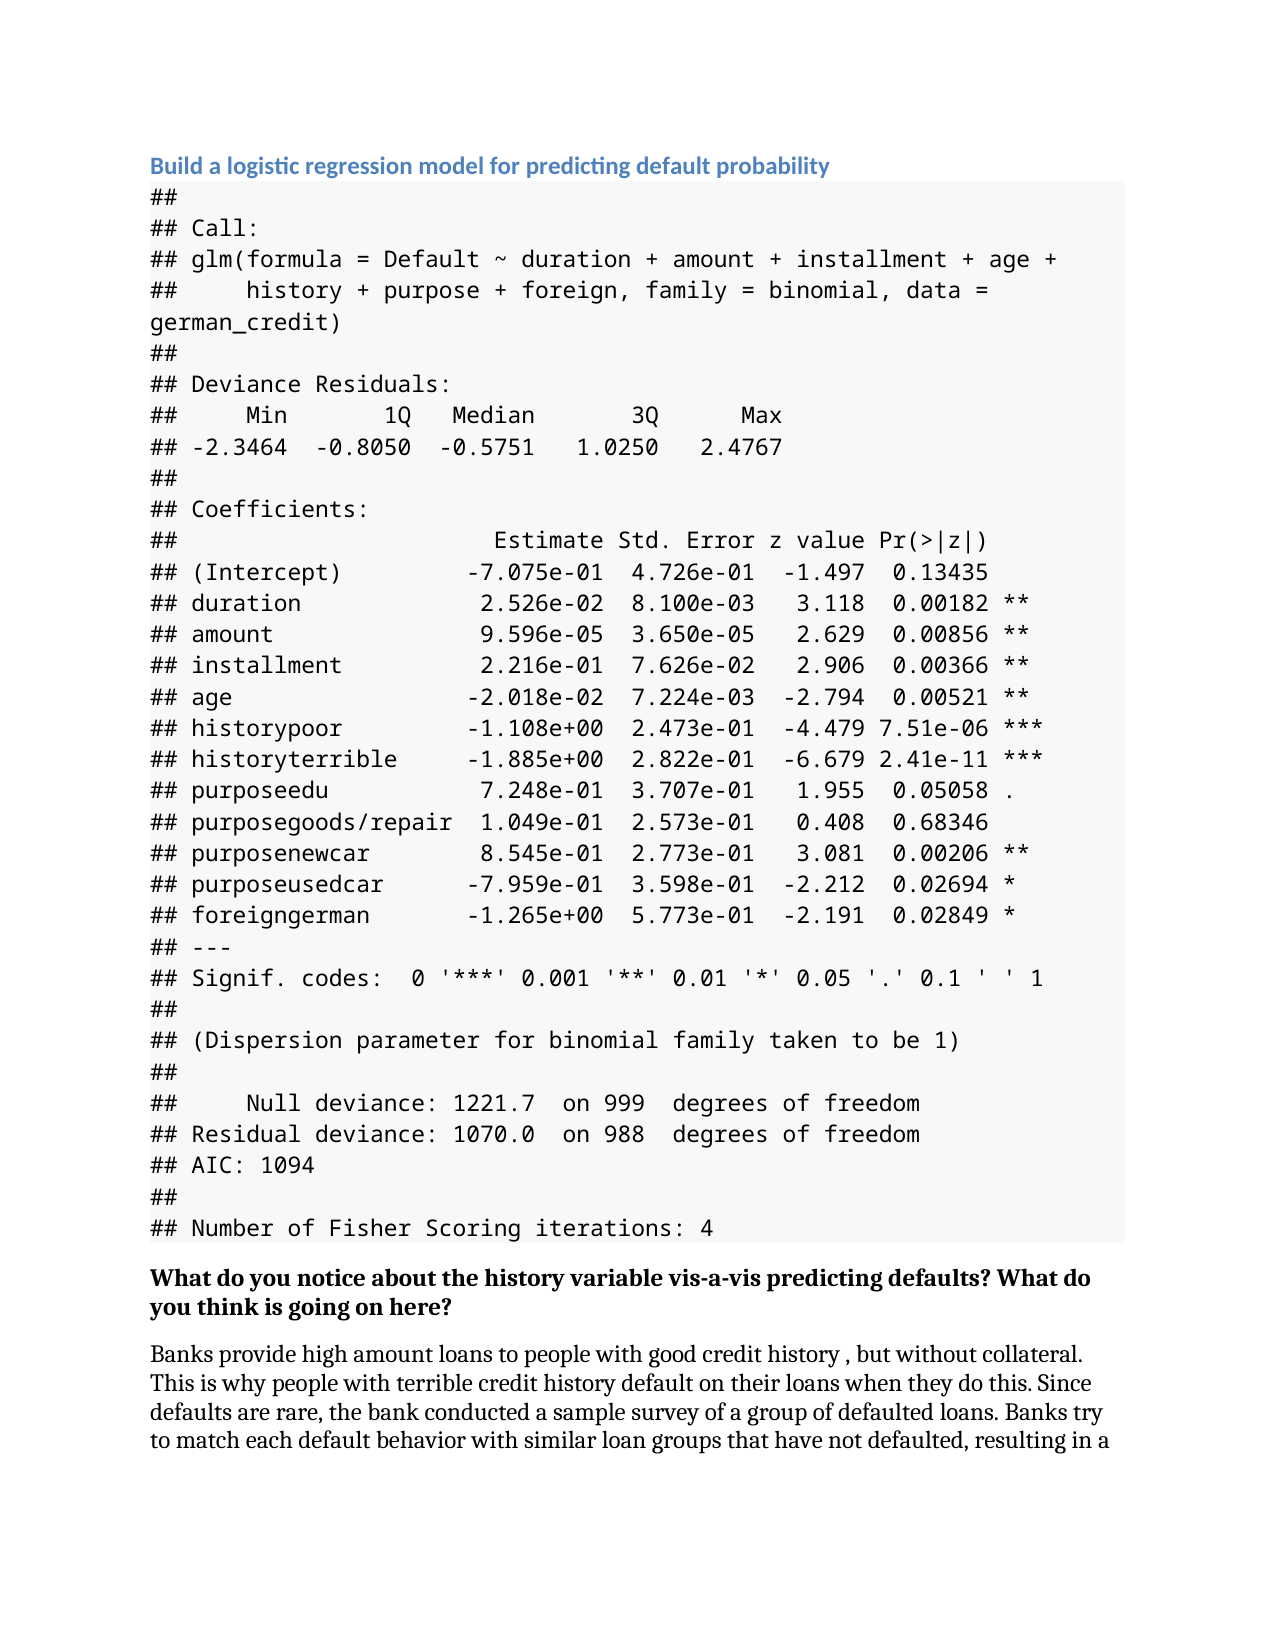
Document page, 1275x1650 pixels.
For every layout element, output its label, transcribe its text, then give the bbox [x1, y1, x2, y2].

subtitle Build a logistic regression model for predicting default probability [150, 150, 1125, 181]
text ## ## Call: ## glm(formula = Default ~ duration + amount + installment + age + ## history + purpose + foreign, family = binomial, data = german_credit) ## ## Deviance Residuals: ## Min 1Q Median 3Q Max ## -2.3464 -0.8050 -0.5751 1.0250 2.4767 ## ## Coefficients: ## Estimate Std. Error z value Pr(>|z|) ## (Intercept) -7.075e-01 4.726e-01 -1.497 0.13435 ## duration 2.526e-02 8.100e-03 3.118 0.00182 ** ## amount 9.596e-05 3.650e-05 2.629 0.00856 ** ## installment 2.216e-01 7.626e-02 2.906 0.00366 ** ## age -2.018e-02 7.224e-03 -2.794 0.00521 ** ## historypoor -1.108e+00 2.473e-01 -4.479 7.51e-06 *** ## historyterrible -1.885e+00 2.822e-01 -6.679 2.41e-11 *** ## purposeedu 7.248e-01 3.707e-01 1.955 0.05058 . ## purposegoods/repair 1.049e-01 2.573e-01 0.408 0.68346 ## purposenewcar 8.545e-01 2.773e-01 3.081 0.00206 ** ## purposeusedcar -7.959e-01 3.598e-01 -2.212 0.02694 * ## foreigngerman -1.265e+00 5.773e-01 -2.191 0.02849 * ## --- ## Signif. codes: 0 '***' 0.001 '**' 0.01 '*' 0.05 '.' 0.1 ' ' 1 ## ## (Dispersion parameter for binomial family taken to be 1) ## ## Null deviance: 1221.7 on 999 degrees of freedom ## Residual deviance: 1070.0 on 988 degrees of freedom ## AIC: 1094 ## ## Number of Fisher Scoring iterations: 4 [150, 181, 1125, 1243]
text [150, 1340, 1125, 1455]
text What do you notice about the history variable vis-a-vis predicting defaults? What do you think is going on here? [150, 1264, 1125, 1321]
